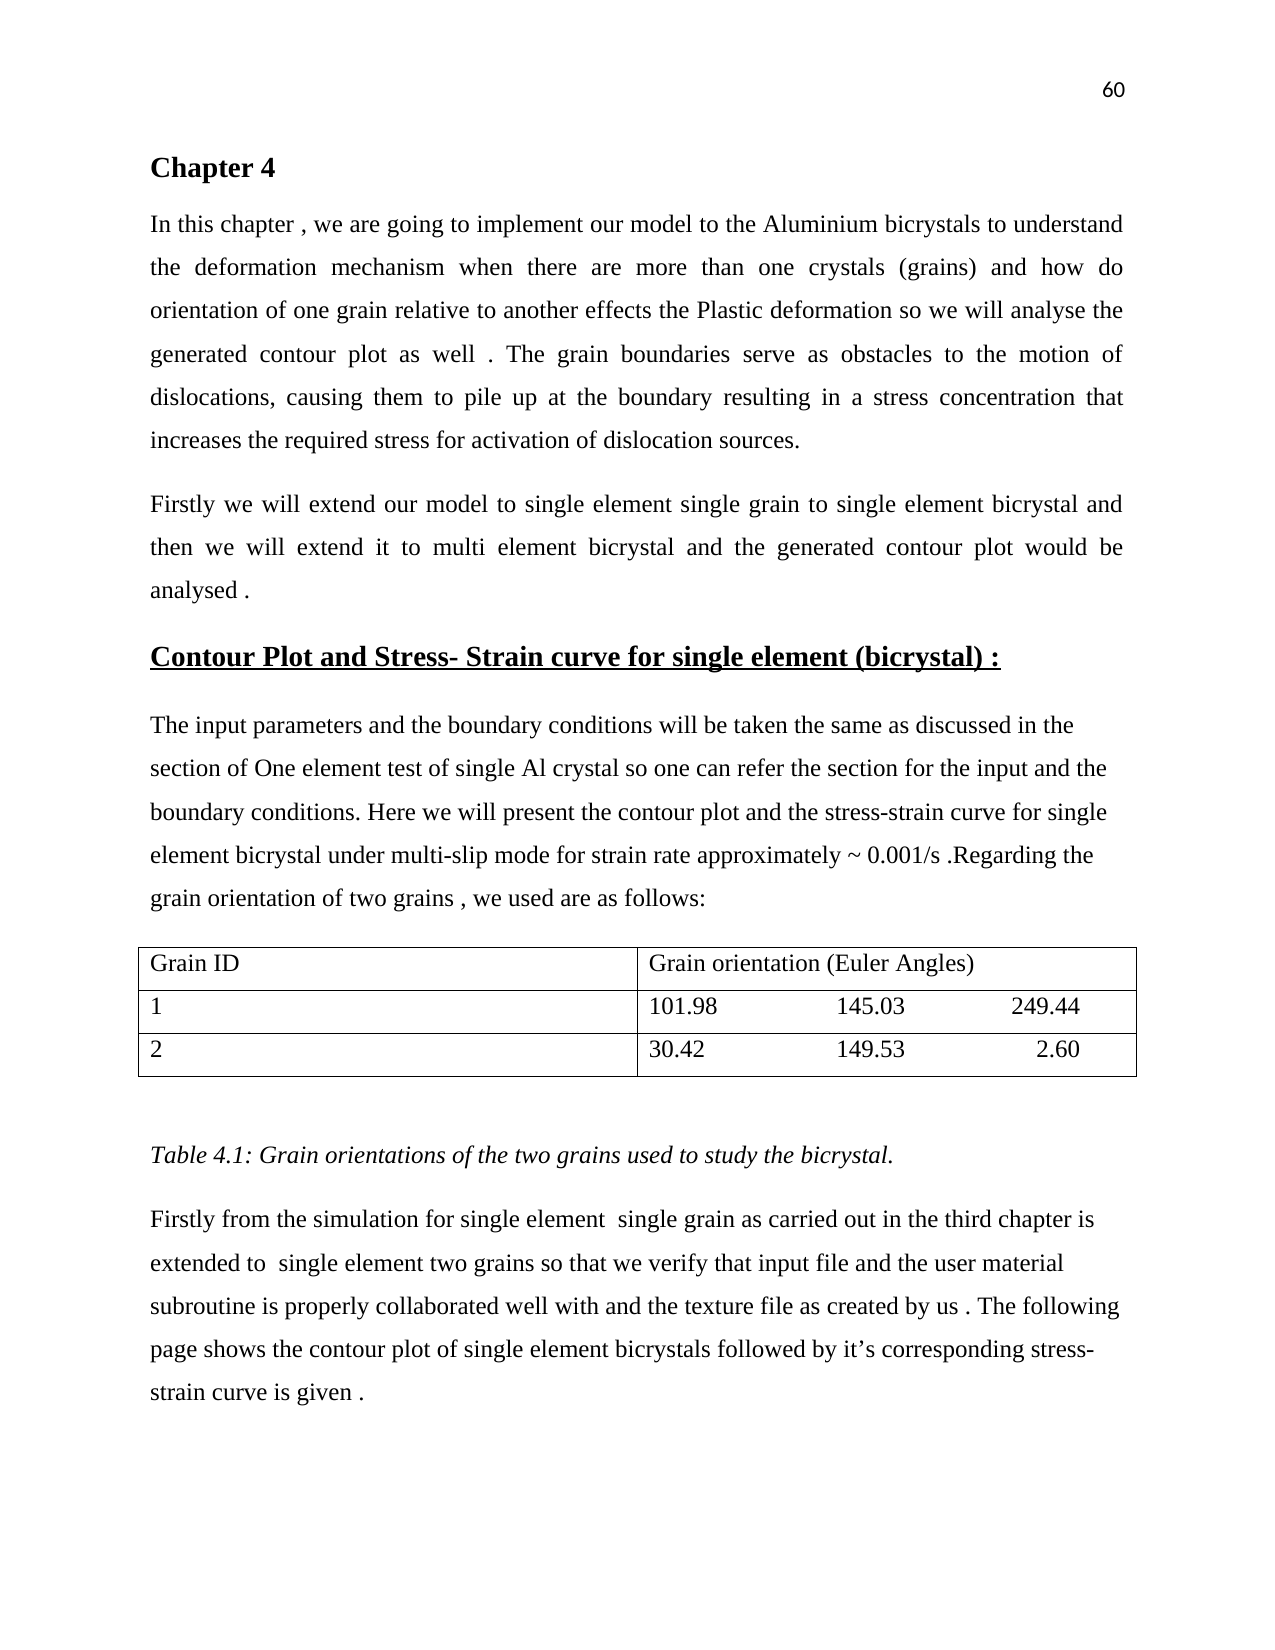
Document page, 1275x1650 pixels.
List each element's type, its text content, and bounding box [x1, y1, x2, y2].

text Table 4.1: Grain orientations of the two grains used to study the bicrystal. [150, 1141, 1125, 1169]
table_cell 101.98 145.03 249.44 [638, 991, 1136, 1033]
text Firstly from the simulation for single element single grain as carried out in the third chapter is extended to single element two grains so that we verify that input file and the user material subroutine is properly collaborated well with and the texture file as created by us . The following page shows the contour plot of single element bicrystals followed by it’s corresponding stress- strain curve is given . [150, 1204, 1125, 1406]
table_cell 2 [139, 1034, 637, 1076]
table_header Grain orientation (Euler Angles) [638, 948, 1136, 990]
text Chapter 4 [150, 150, 1125, 183]
table_header Grain ID [139, 948, 637, 990]
table_cell 30.42 149.53 2.60 [638, 1034, 1136, 1076]
text Firstly we will extend our model to single element single grain to single element bicrystal and then we will extend it to multi element bicrystal and the generated contour plot would be analysed . [150, 489, 1125, 604]
text In this chapter , we are going to implement our model to the Aluminium bicrystals to understand the deformation mechanism when there are more than one crystals (grains) and how do orientation of one grain relative to another effects the Plastic deformation so we will analyse the generated contour plot as well . The grain boundaries serve as obstacles to the motion of dislocations, causing them to pile up at the boundary resulting in a stress concentration that increases the required stress for activation of dislocation sources. [150, 209, 1125, 454]
text Contour Plot and Stress- Strain curve for single element (bicrystal) : [150, 639, 1125, 673]
table_cell 1 [139, 991, 637, 1033]
text The input parameters and the boundary conditions will be taken the same as discussed in the section of One element test of single Al crystal so one can refer the section for the input and the boundary conditions. Here we will present the contour plot and the stress-strain curve for single element bicrystal under multi-slip mode for strain rate approximately ~ 0.001/s .Regarding the grain orientation of two grains , we used are as follows: [150, 710, 1125, 912]
